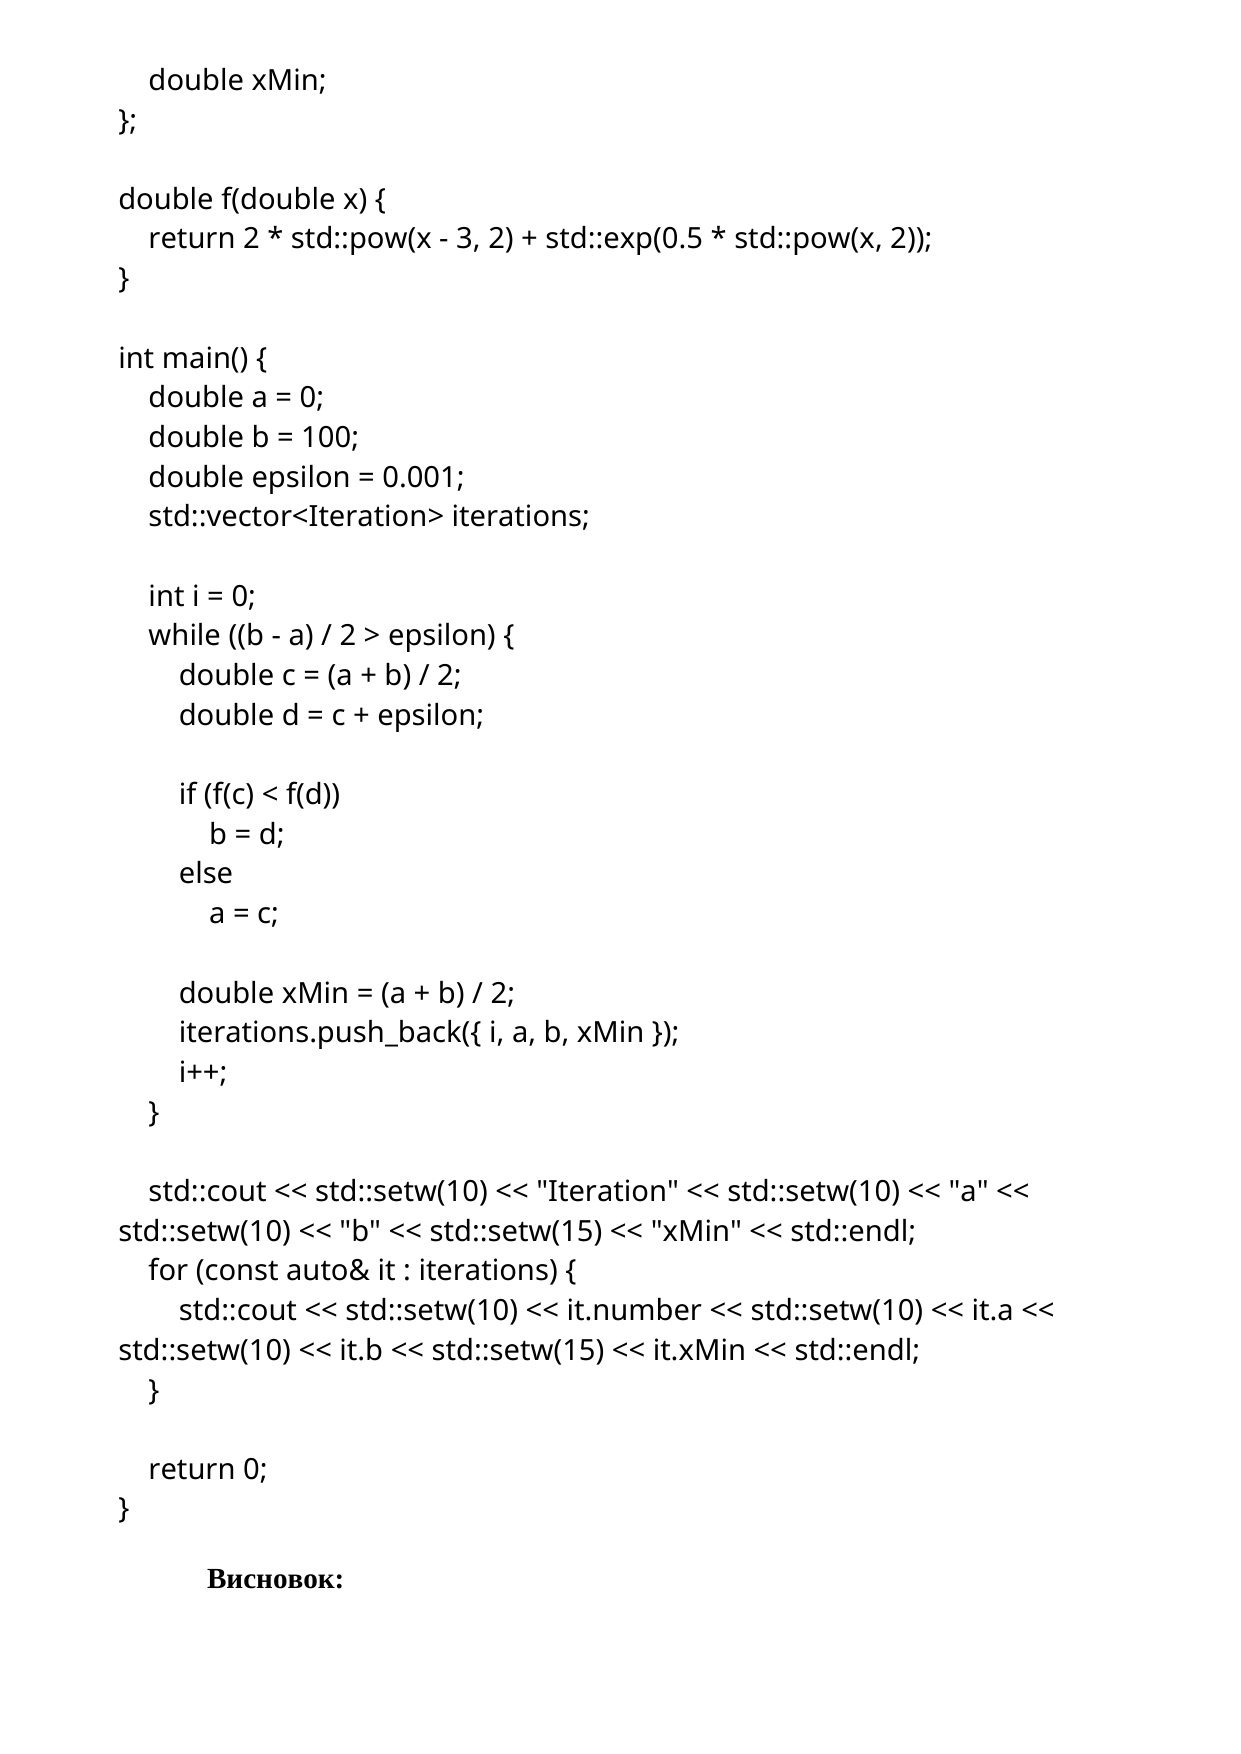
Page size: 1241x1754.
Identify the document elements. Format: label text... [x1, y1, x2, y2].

text iterations.push_back({ i, a, b, xMin }); [118, 1012, 1181, 1051]
text int main() { [118, 337, 1181, 377]
text if (f(c) < f(d)) [118, 773, 1181, 813]
text double f(double x) { [118, 178, 1181, 218]
text std::cout << std::setw(10) << "Iteration" << std::setw(10) << "a" << std::setw(10) << "b" << std::setw(15) << "xMin" << std::endl; [118, 1170, 1181, 1250]
text } [118, 257, 1181, 297]
text return 2 * std::pow(x - 3, 2) + std::exp(0.5 * std::pow(x, 2)); [118, 218, 1181, 257]
text for (const auto& it : iterations) { [118, 1250, 1181, 1289]
text return 0; [118, 1448, 1181, 1488]
text } [118, 1369, 1181, 1408]
text double xMin; [118, 59, 1181, 99]
text }; [118, 99, 1181, 138]
text double d = c + epsilon; [118, 694, 1181, 734]
text i++; [118, 1051, 1181, 1091]
text double b = 100; [118, 416, 1181, 456]
text b = d; [118, 813, 1181, 853]
text a = c; [118, 892, 1181, 932]
list Висновок: [207, 1561, 1181, 1594]
text std::cout << std::setw(10) << it.number << std::setw(10) << it.a << std::setw(10) << it.b << std::setw(15) << it.xMin << std::endl; [118, 1289, 1181, 1369]
text while ((b - a) / 2 > epsilon) { [118, 615, 1181, 654]
text std::vector<Iteration> iterations; [118, 496, 1181, 535]
text } [118, 1091, 1181, 1131]
text double xMin = (a + b) / 2; [118, 972, 1181, 1012]
text int i = 0; [118, 575, 1181, 615]
text else [118, 853, 1181, 892]
text double a = 0; [118, 377, 1181, 416]
text } [118, 1488, 1181, 1527]
text double epsilon = 0.001; [118, 456, 1181, 496]
text double c = (a + b) / 2; [118, 654, 1181, 694]
